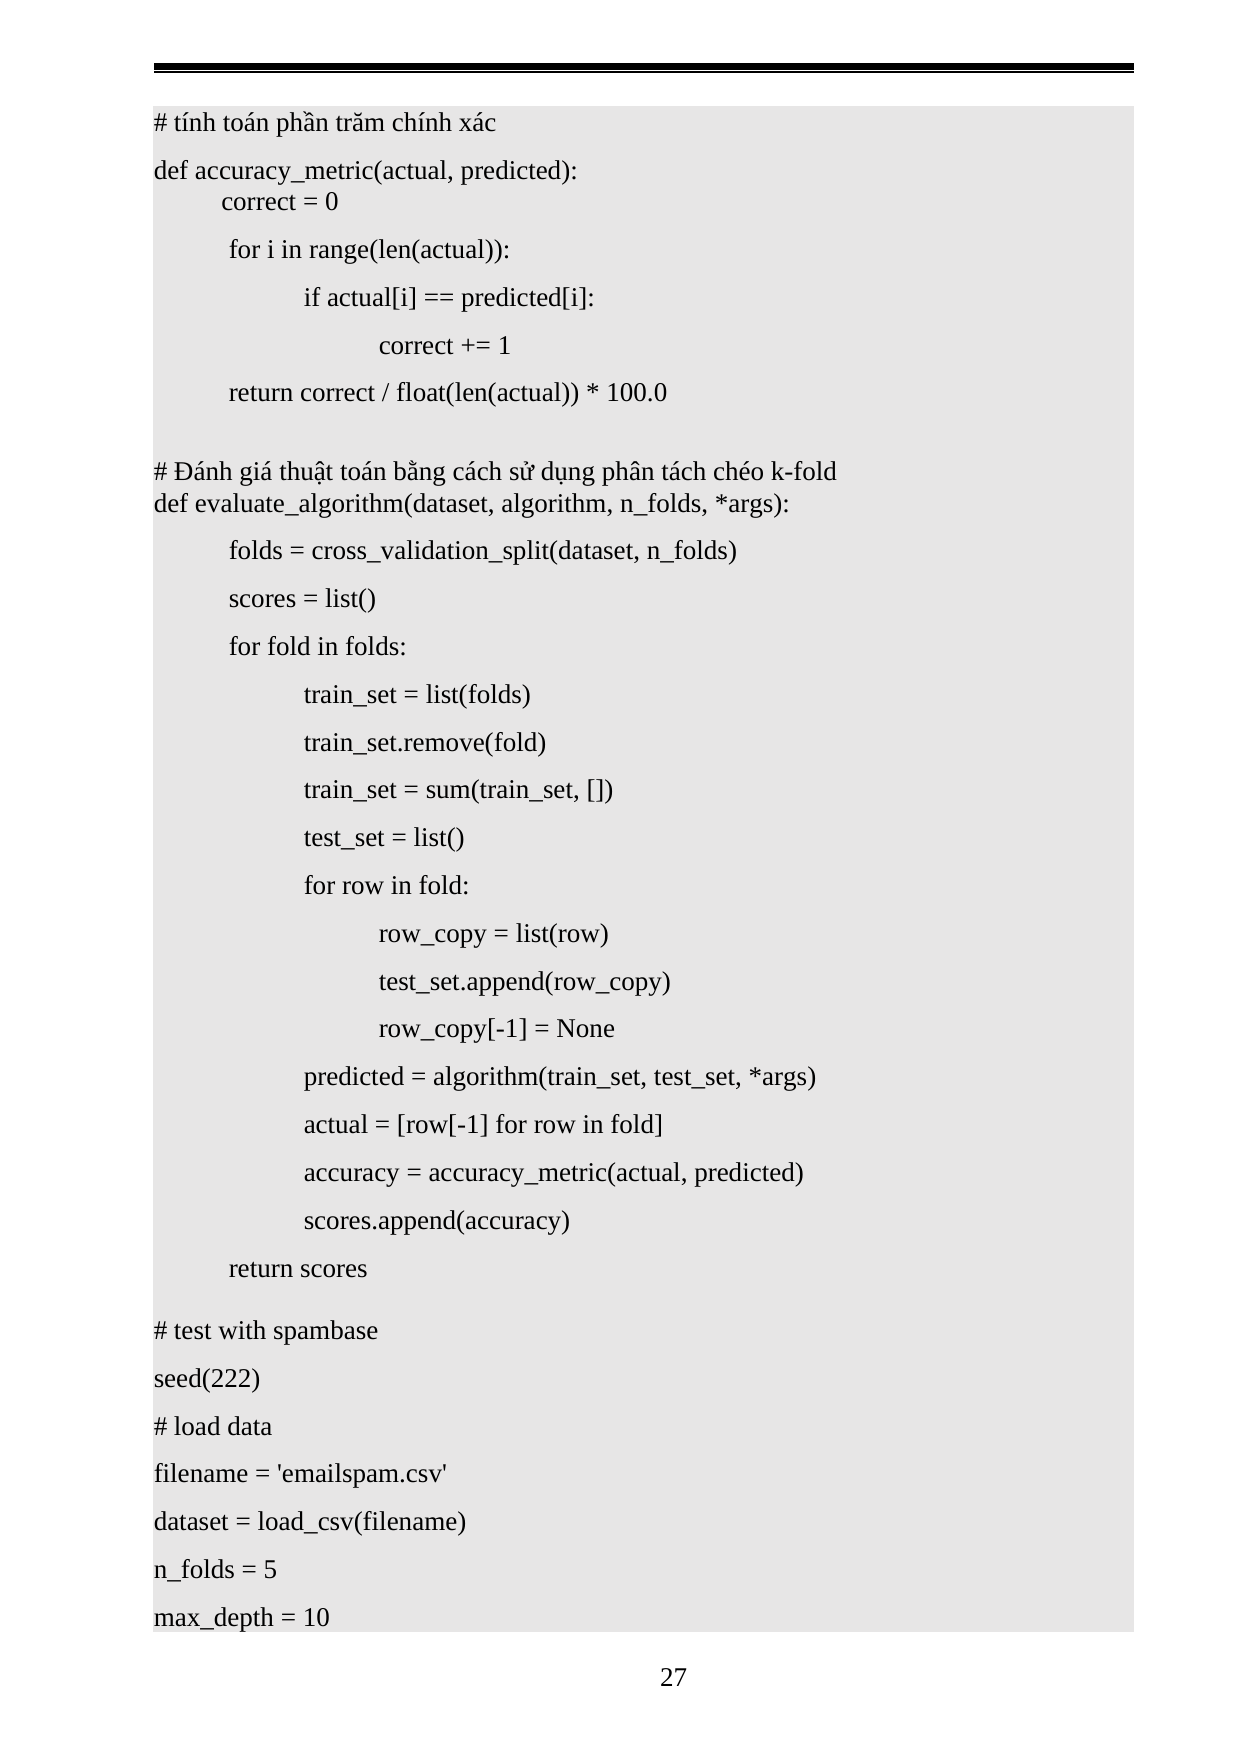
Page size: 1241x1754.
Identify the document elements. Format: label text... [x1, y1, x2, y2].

text n_folds = 5 [153, 1553, 1134, 1584]
text folds = cross_validation_split(dataset, n_folds) [153, 534, 1134, 566]
text row_copy[-1] = None [153, 1013, 1134, 1044]
text row_copy = list(row) [153, 917, 1134, 948]
text # Đánh giá thuật toán bằng cách sử dụng phân tách chéo k-fold def evaluate_algorithm(dataset, algorithm, n_folds, *args): [153, 424, 1134, 518]
text for fold in folds: [153, 630, 1134, 661]
text test_set = list() [153, 821, 1134, 852]
text return correct / float(len(actual)) * 100.0 [153, 377, 1134, 408]
text test_set.append(row_copy) [153, 965, 1134, 996]
text accuracy = accuracy_metric(actual, predicted) [153, 1156, 1134, 1187]
text filename = 'emailspam.csv' [153, 1457, 1134, 1488]
text train_set.remove(fold) [153, 726, 1134, 757]
text train_set = sum(train_set, []) [153, 773, 1134, 805]
text scores = list() [153, 582, 1134, 613]
text dataset = load_csv(filename) [153, 1505, 1134, 1536]
text train_set = list(folds) [153, 678, 1134, 709]
text # tính toán phần trăm chính xác [153, 106, 1134, 137]
text max_depth = 10 [153, 1601, 1134, 1632]
text for row in fold: [153, 869, 1134, 900]
text correct += 1 [153, 329, 1134, 360]
text scores.append(accuracy) [153, 1204, 1134, 1235]
text if actual[i] == predicted[i]: [153, 281, 1134, 312]
text return scores # test with spambase [153, 1252, 1134, 1345]
text for i in range(len(actual)): [153, 233, 1134, 264]
text def accuracy_metric(actual, predicted): correct = 0 [153, 154, 1134, 216]
text predicted = algorithm(train_set, test_set, *args) [153, 1060, 1134, 1092]
text seed(222) [153, 1362, 1134, 1393]
text actual = [row[-1] for row in fold] [153, 1108, 1134, 1139]
text # load data [153, 1409, 1134, 1441]
